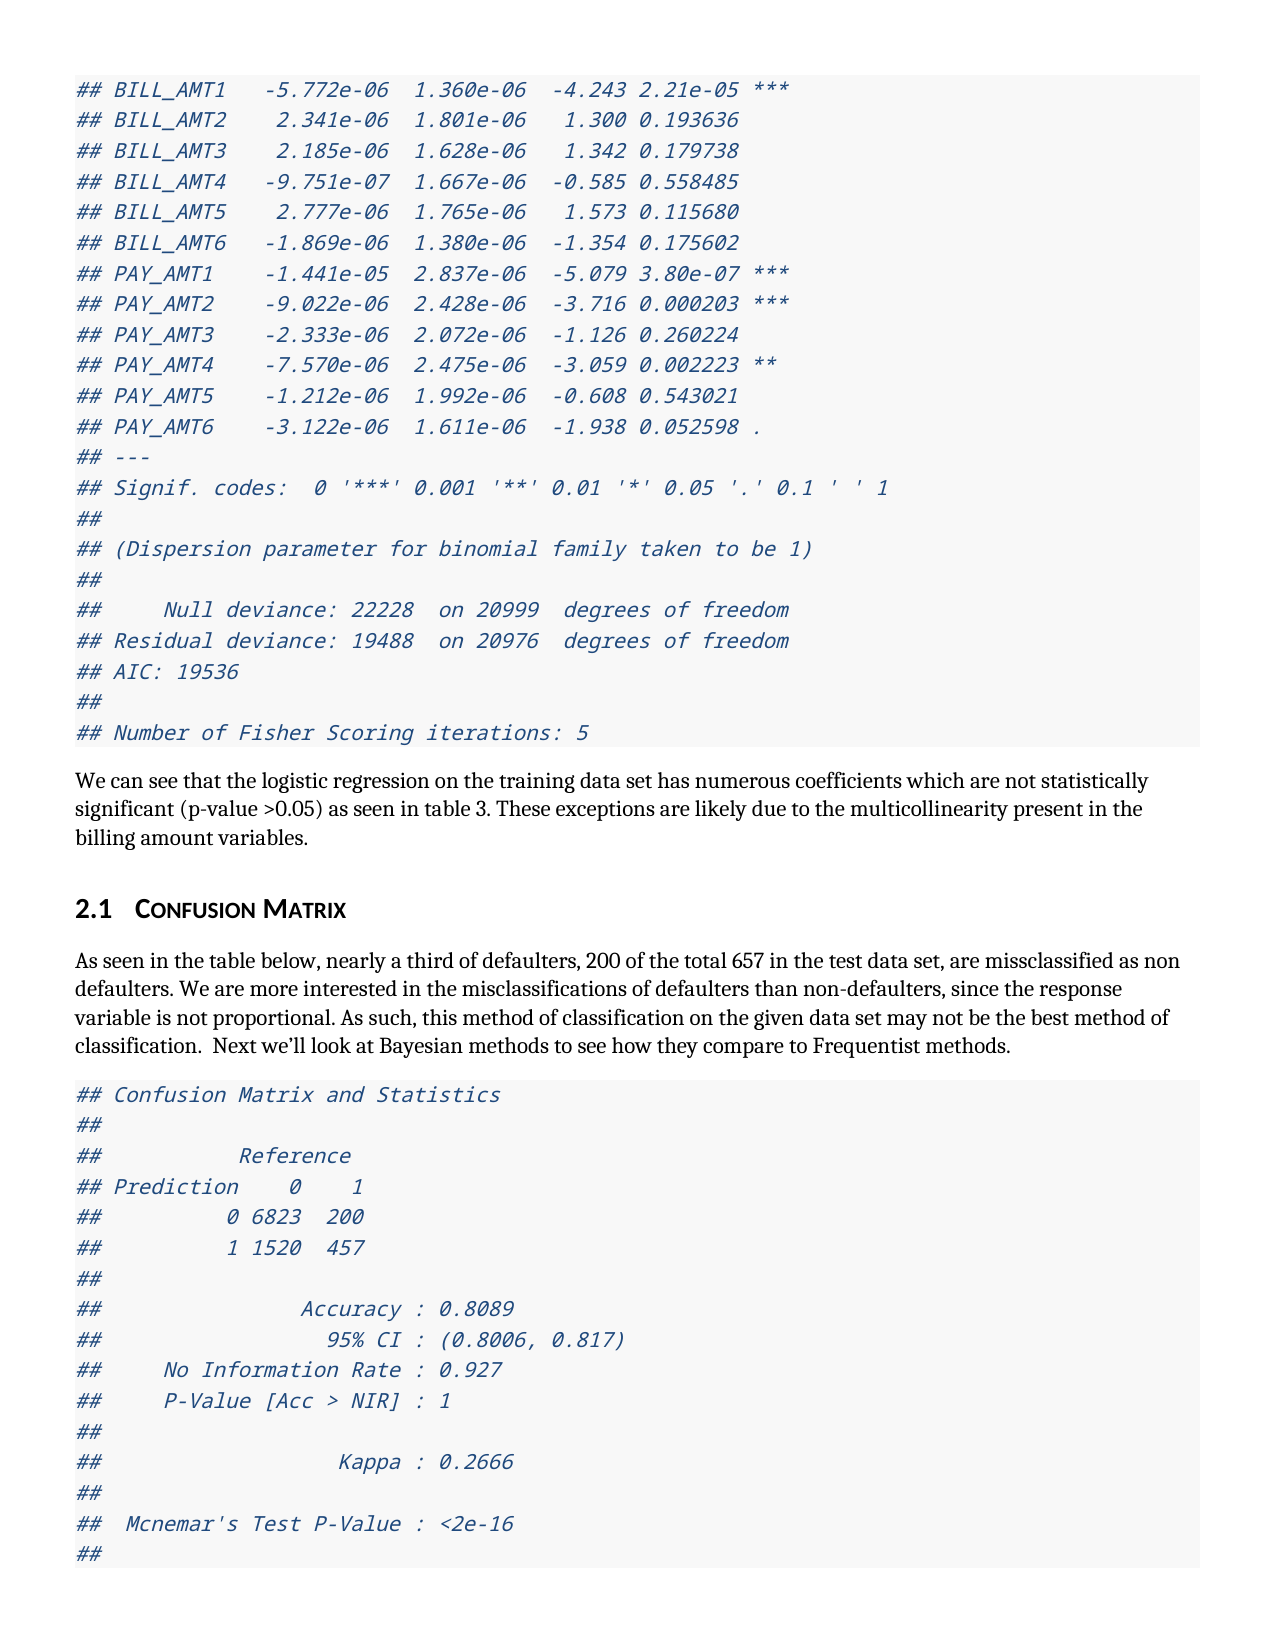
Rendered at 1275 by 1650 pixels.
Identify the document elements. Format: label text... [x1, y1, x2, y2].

text As seen in the table below, nearly a third of defaulters, 200 of the total 657 in the test data set, are missclassified as non defaulters. We are more interested in the misclassifications of defaulters than non-defaulters, since the response variable is not proportional. As such, this method of classification on the given data set may not be the best method of classification. Next we’ll look at Bayesian methods to see how they compare to Frequentist methods. [75, 947, 1200, 1059]
subtitle Confusion Matrix [75, 890, 1200, 926]
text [75, 1080, 1200, 1568]
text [75, 75, 1200, 747]
text We can see that the logistic regression on the training data set has numerous coefficients which are not statistically significant (p-value >0.05) as seen in table 3. These exceptions are likely due to the multicollinearity present in the billing amount variables. [75, 767, 1200, 851]
